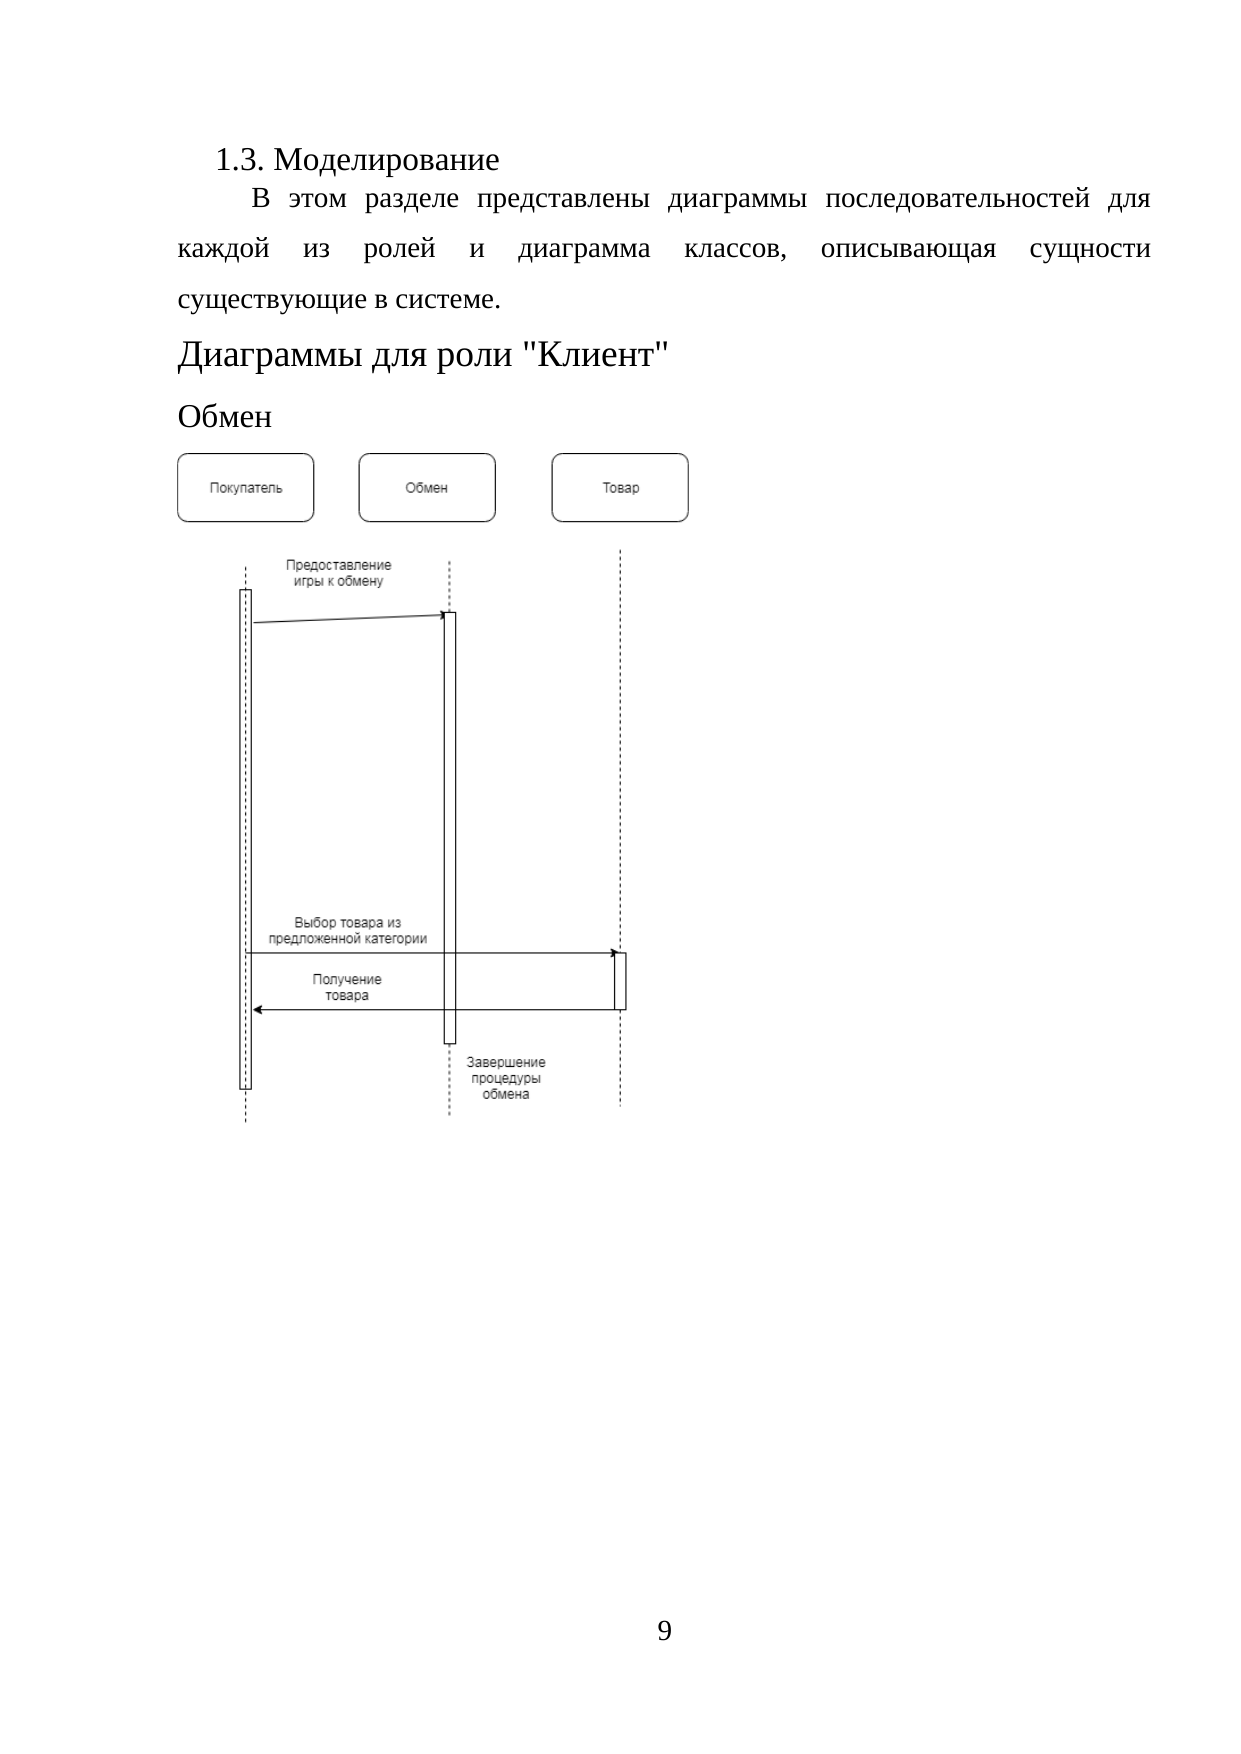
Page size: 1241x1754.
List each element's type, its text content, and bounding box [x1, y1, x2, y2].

text Обмен [177, 396, 1152, 434]
text Диаграммы для роли "Клиент" [177, 331, 1152, 374]
picture [177, 453, 689, 1125]
text В этом разделе представлены диаграммы последовательностей для каждой из ролей и диаграмма классов, описывающая сущности существующие в системе. [177, 180, 1152, 314]
subtitle 1.3. Моделирование [177, 139, 1152, 177]
